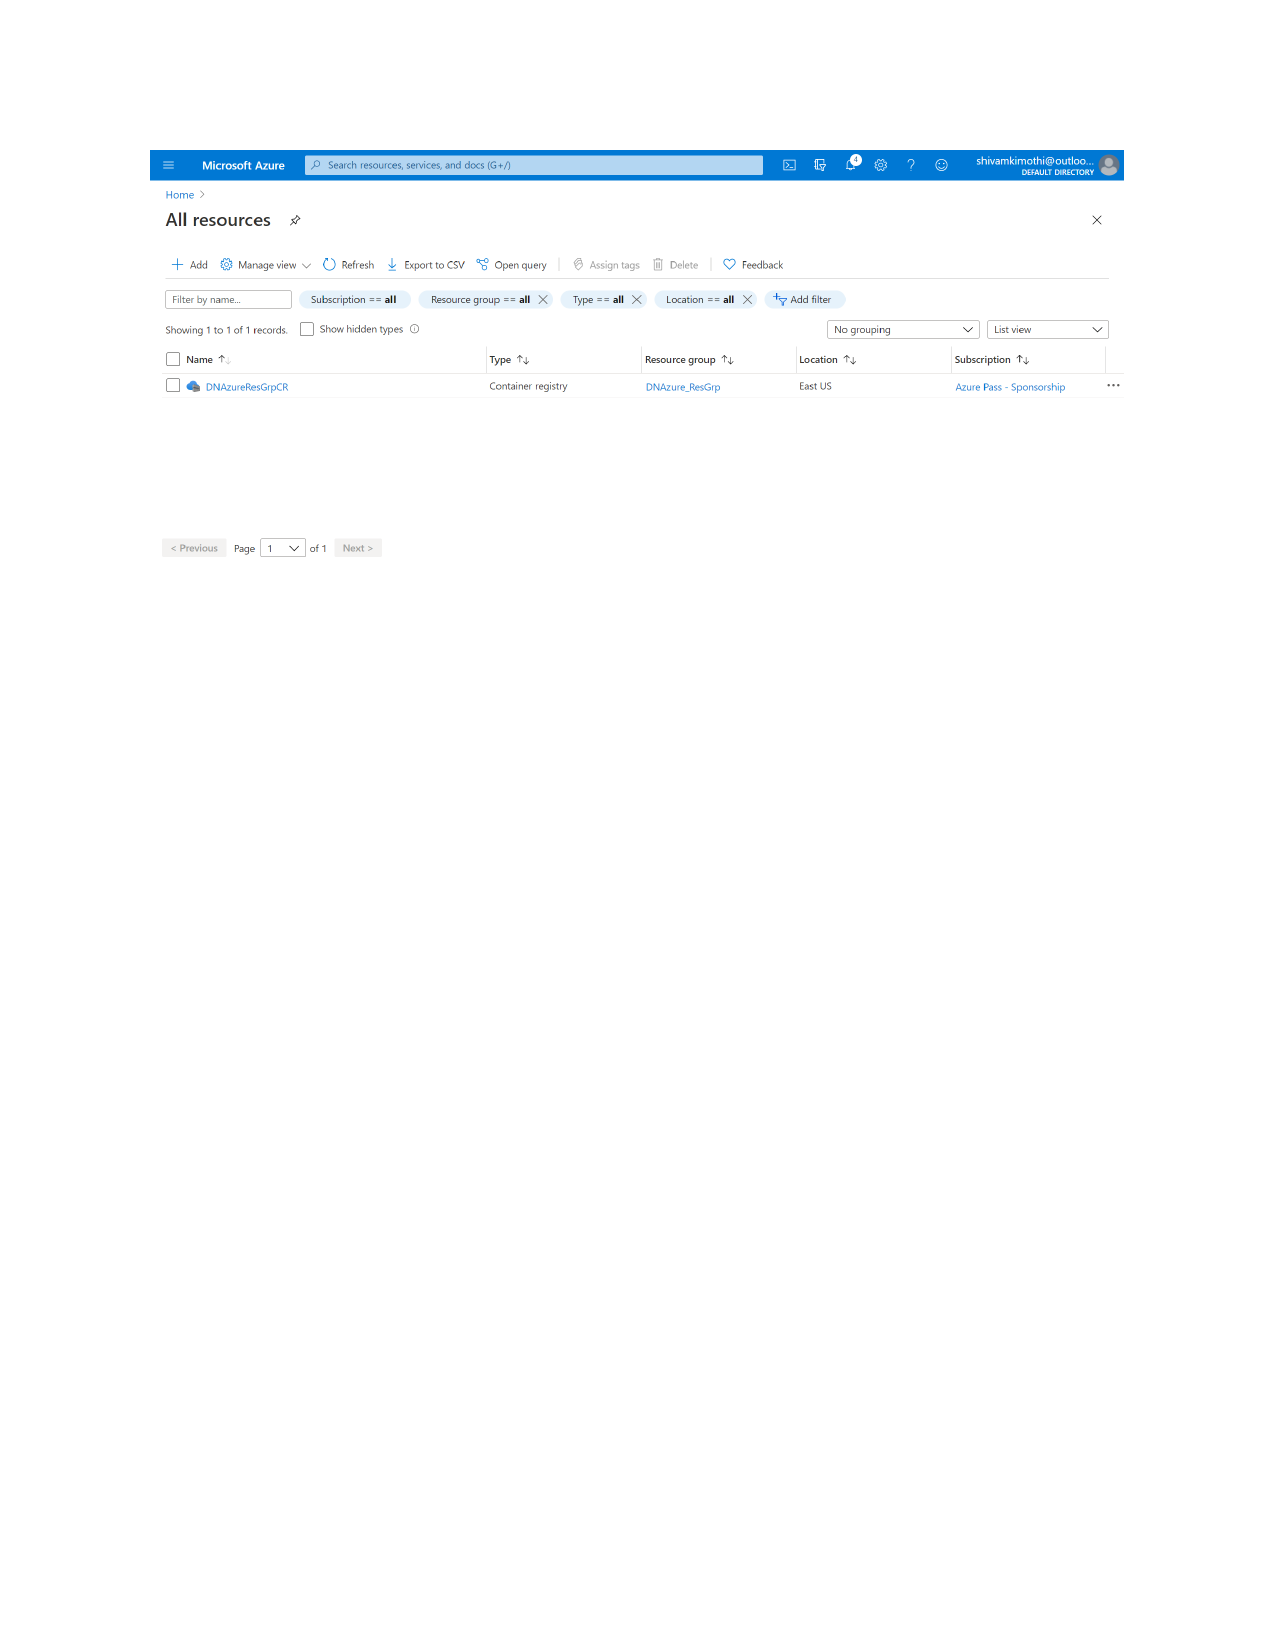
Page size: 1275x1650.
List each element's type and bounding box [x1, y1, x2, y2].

picture [150, 150, 1124, 569]
